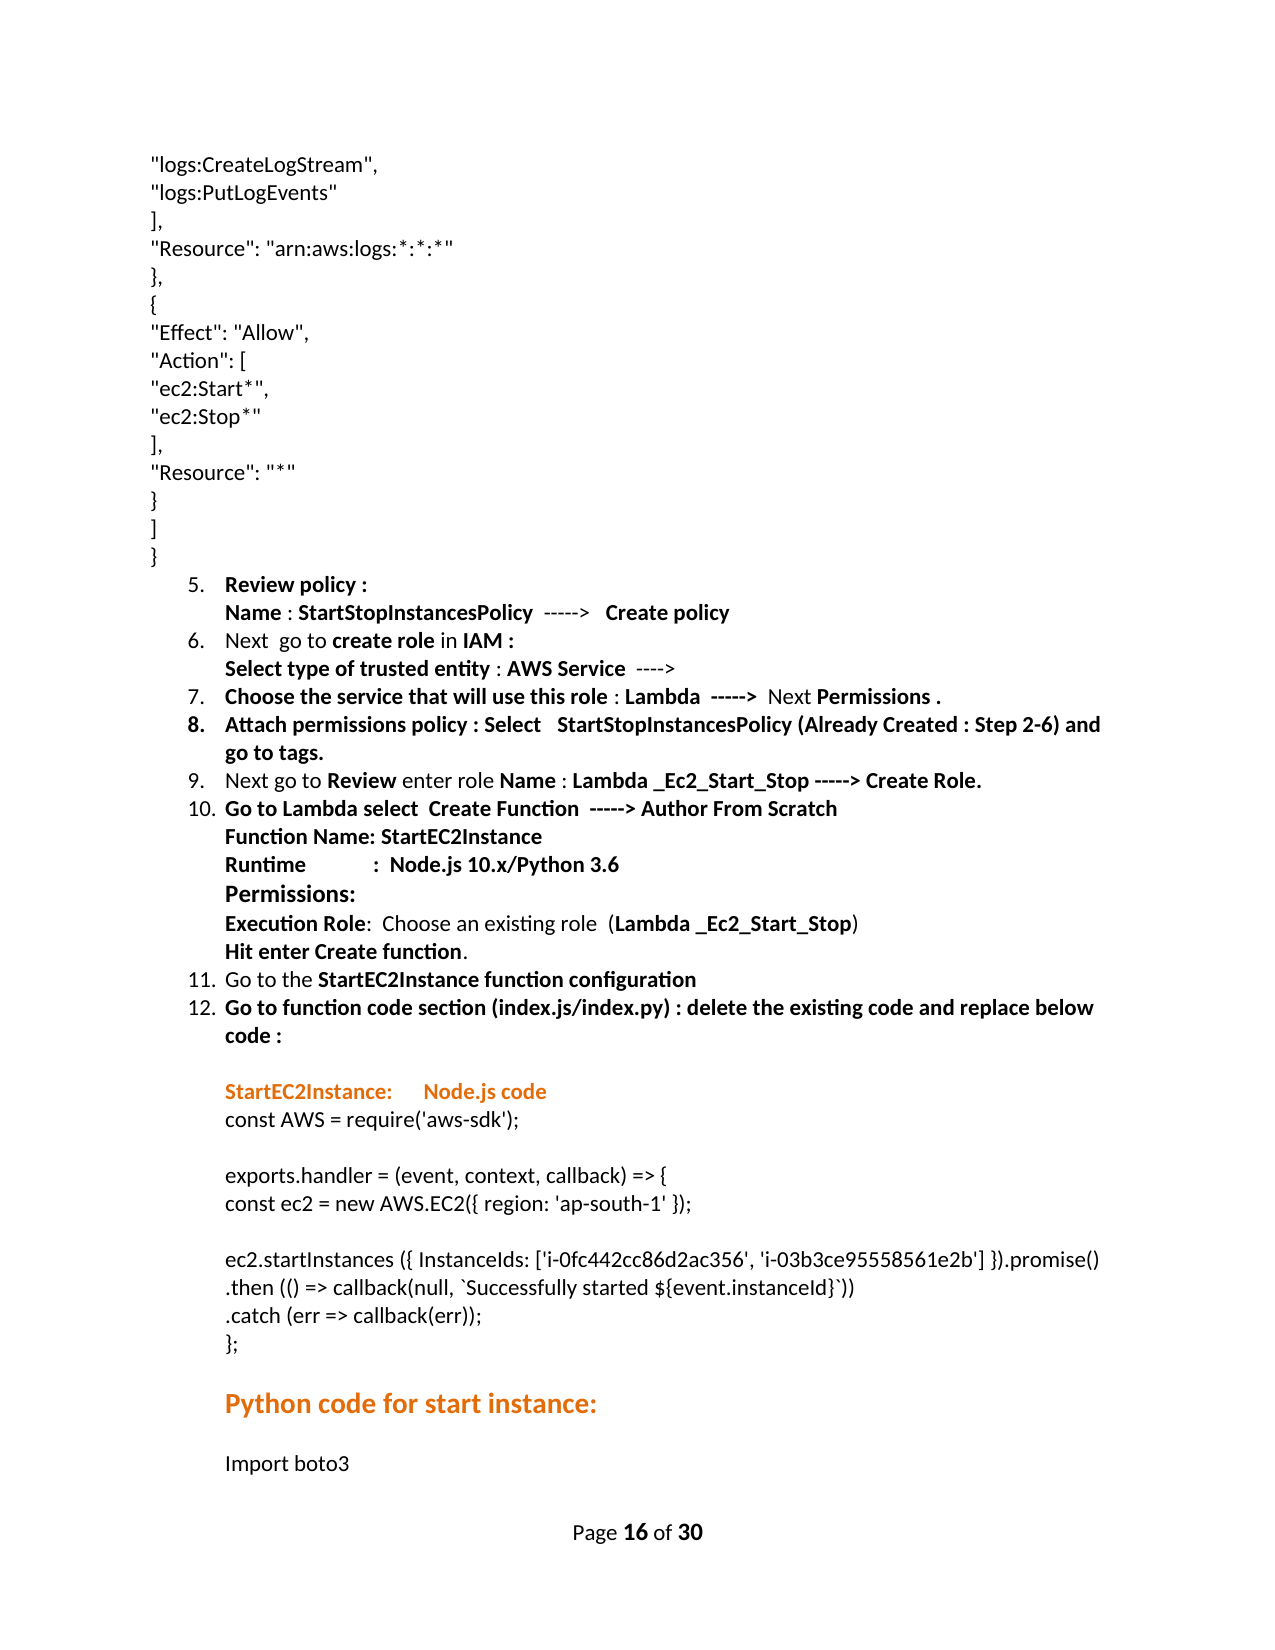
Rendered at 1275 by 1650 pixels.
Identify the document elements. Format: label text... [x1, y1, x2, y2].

text } [150, 542, 1125, 570]
text ], [150, 206, 1125, 234]
list exports.handler = (event, context, callback) => { [225, 1161, 1125, 1189]
text Import boto3 [225, 1449, 1125, 1477]
text "logs:CreateLogStream", [150, 150, 1125, 178]
list }; [225, 1329, 1125, 1357]
list Permissions: [225, 878, 1125, 909]
list Next go to create role in IAM : [187, 626, 1125, 654]
list Go to function code section (index.js/index.py) : delete the existing code and replace below code : [187, 993, 1125, 1049]
list Hit enter Create function. [225, 937, 1125, 965]
list .catch (err => callback(err)); [225, 1301, 1125, 1329]
list Select type of trusted entity : AWS Service ----> [225, 654, 1125, 682]
list Choose the service that will use this role : Lambda -----> Next Permissions . [187, 682, 1125, 710]
text ] [150, 514, 1125, 542]
list Function Name: StartEC2Instance [225, 822, 1125, 851]
text Python code for start instance: [225, 1385, 1125, 1421]
text { [150, 290, 1125, 318]
list Next go to Review enter role Name : Lambda _Ec2_Start_Stop -----> Create Role. [187, 766, 1125, 794]
list Runtime : Node.js 10.x/Python 3.6 [225, 851, 1125, 878]
list Execution Role: Choose an existing role (Lambda _Ec2_Start_Stop) [225, 909, 1125, 937]
list Name : StartStopInstancesPolicy -----> Create policy [225, 598, 1125, 626]
list ec2.startInstances ({ InstanceIds: ['i-0fc442cc86d2ac356', 'i-03b3ce95558561e2b'] }).promise() [225, 1245, 1125, 1273]
list Go to the StartEC2Instance function configuration [187, 965, 1125, 993]
text "ec2:Start*", [150, 374, 1125, 402]
text } [150, 486, 1125, 514]
list Review policy : [187, 570, 1125, 598]
list Attach permissions policy : Select StartStopInstancesPolicy (Already Created : Step 2-6) and go to tags. [187, 710, 1125, 766]
list const ec2 = new AWS.EC2({ region: 'ap-south-1' }); [225, 1189, 1125, 1217]
text "Action": [ [150, 346, 1125, 374]
text }, [150, 262, 1125, 290]
list Go to Lambda select Create Function -----> Author From Scratch [187, 794, 1125, 822]
list .then (() => callback(null, `Successfully started ${event.instanceId}`)) [225, 1273, 1125, 1301]
text "logs:PutLogEvents" [150, 178, 1125, 206]
list StartEC2Instance: Node.js code [225, 1077, 1125, 1105]
text "ec2:Stop*" [150, 402, 1125, 430]
text "Resource": "arn:aws:logs:*:*:*" [150, 234, 1125, 262]
list const AWS = require('aws-sdk'); [225, 1105, 1125, 1133]
text "Effect": "Allow", [150, 318, 1125, 346]
text "Resource": "*" [150, 458, 1125, 486]
text ], [150, 430, 1125, 458]
